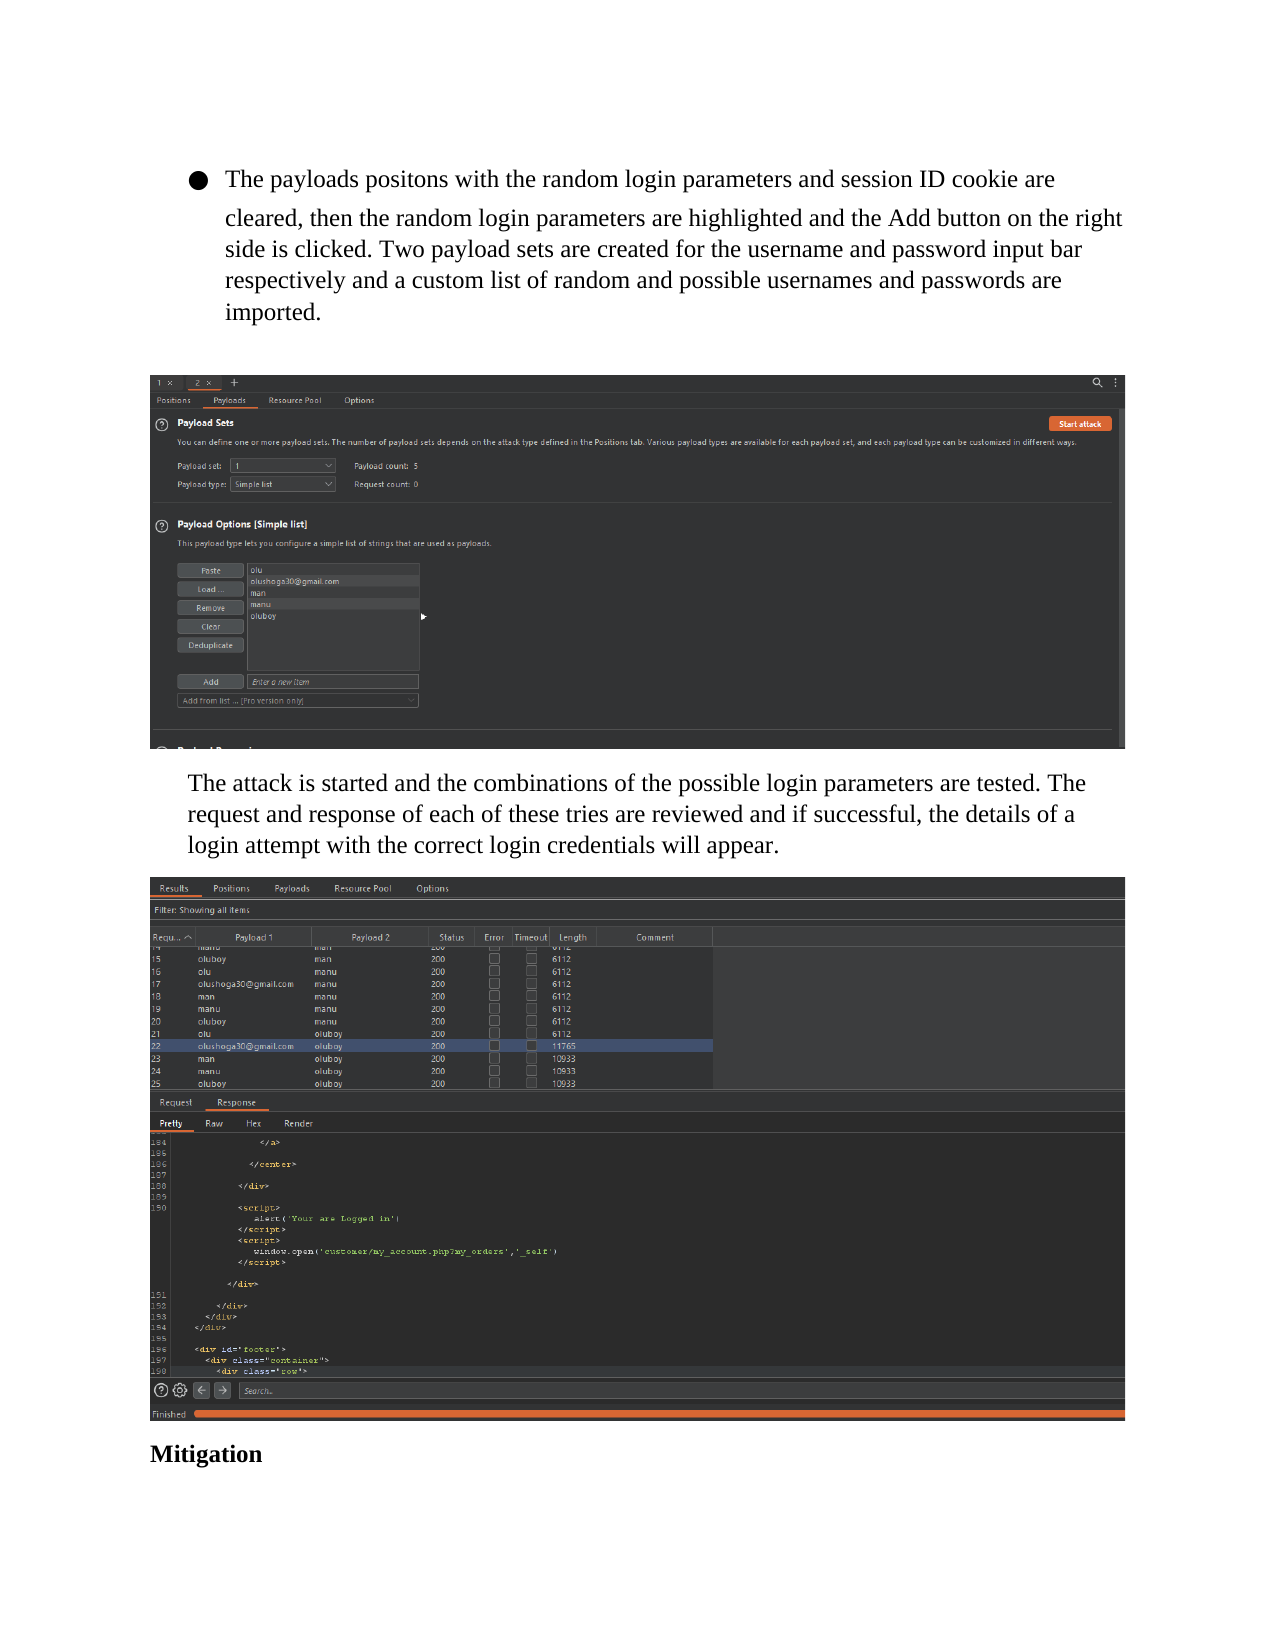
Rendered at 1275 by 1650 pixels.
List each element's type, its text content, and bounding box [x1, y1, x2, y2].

picture [150, 877, 1125, 1421]
text Mitigation [150, 1439, 1125, 1468]
text The attack is started and the combinations of the possible login parameters are tested. The request and response of each of these tries are reviewed and if successful, the details of a login attempt with the correct login credentials will appear. [187, 768, 1125, 859]
list The payloads positons with the random login parameters and session ID cookie are cleared, then the random login parameters are highlighted and the Add button on the right side is clicked. Two payload sets are created for the username and password input bar respectively and a custom list of random and possible usernames and passwords are imported. [187, 150, 1125, 325]
picture [150, 375, 1125, 749]
